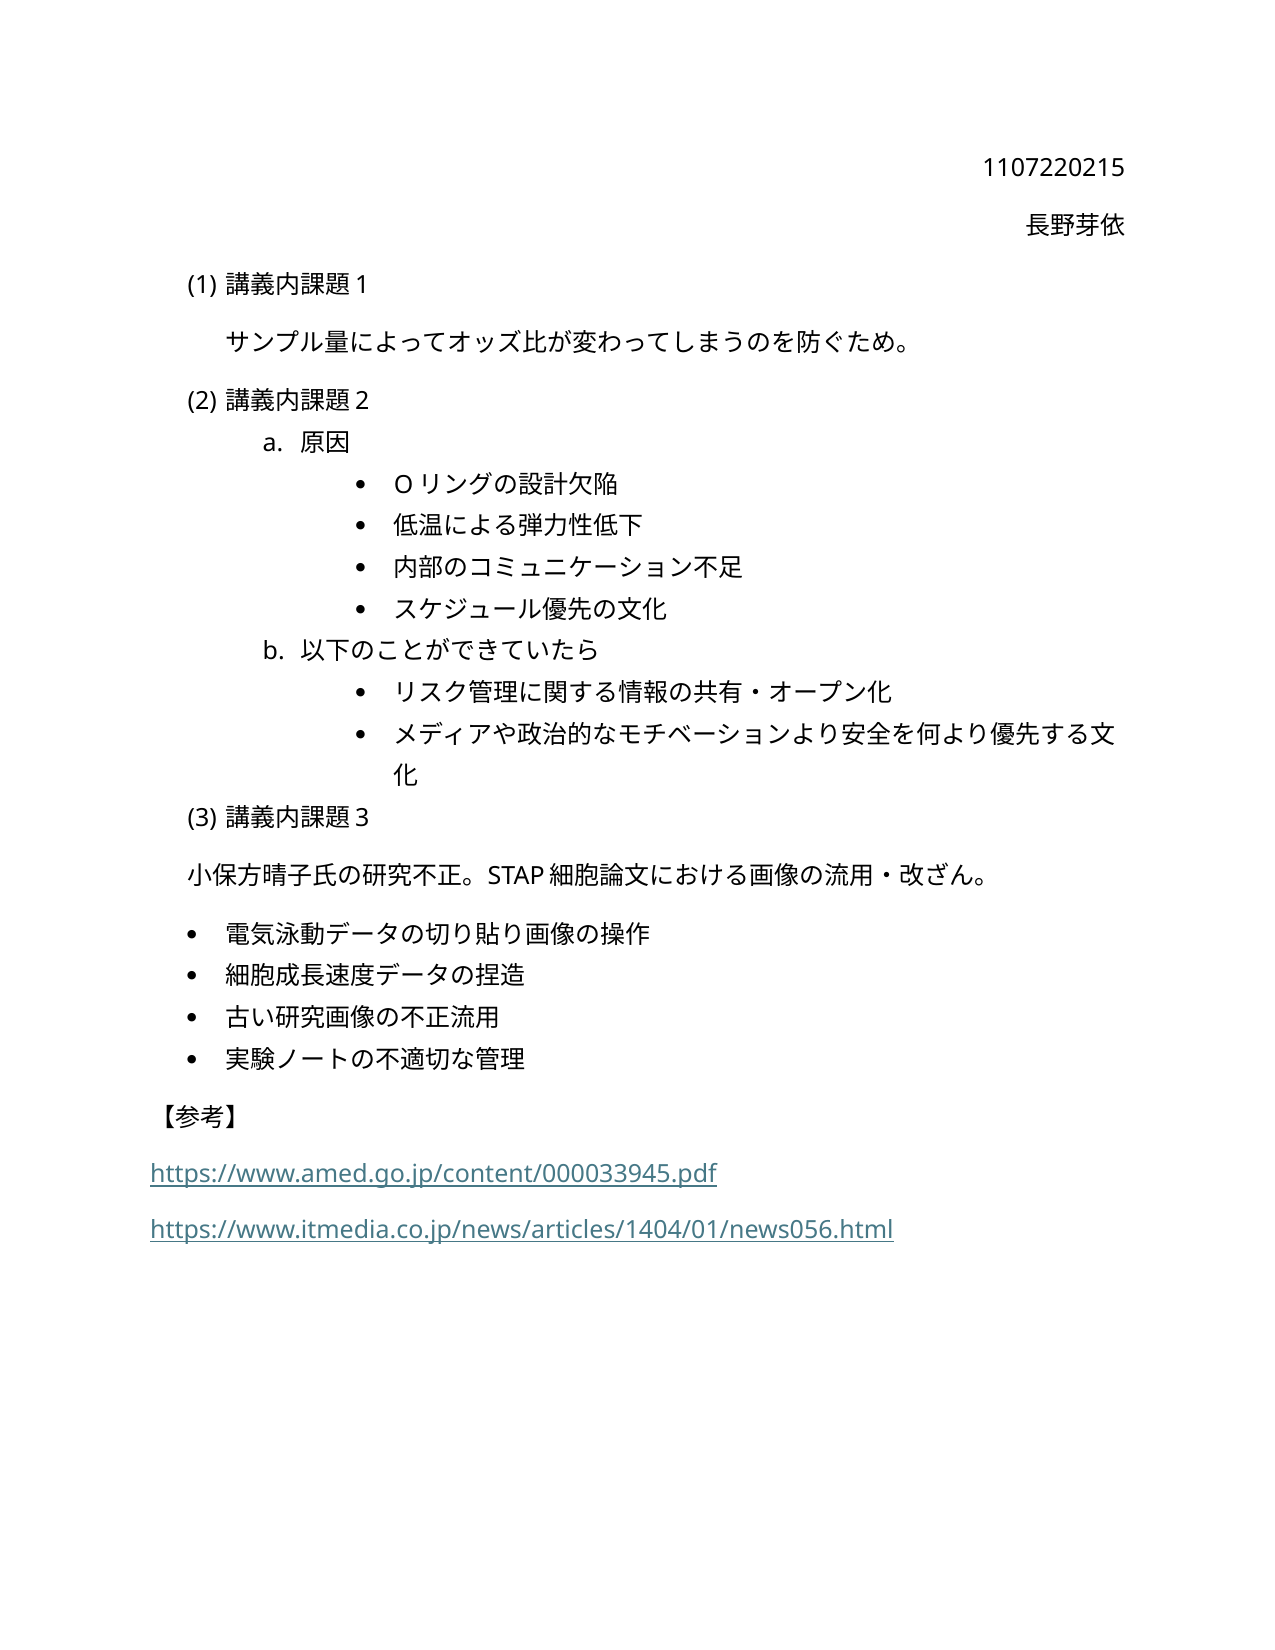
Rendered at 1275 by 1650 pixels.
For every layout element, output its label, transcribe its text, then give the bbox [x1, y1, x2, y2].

list スケジュール優先の文化 [356, 589, 1125, 625]
list 細胞成長速度データの捏造 [187, 956, 1125, 992]
text https://www.itmedia.co.jp/news/articles/1404/01/news056.html [150, 1212, 1125, 1246]
list 古い研究画像の不正流用 [187, 997, 1125, 1034]
text 1107220215 [187, 150, 1125, 184]
list 講義内課題2 [187, 381, 1125, 417]
text 小保方晴子氏の研究不正。STAP細胞論文における画像の流用・改ざん。 [150, 856, 1125, 892]
list 講義内課題1 [187, 264, 1125, 300]
list Oリングの設計欠陥 [356, 464, 1125, 500]
list 実験ノートの不適切な管理 [187, 1039, 1125, 1075]
text 【参考】 [150, 1097, 1125, 1134]
list 以下のことができていたら [262, 631, 1125, 667]
text https://www.amed.go.jp/content/000033945.pdf [150, 1156, 1125, 1190]
list 電気泳動データの切り貼り画像の操作 [187, 914, 1125, 950]
list 原因 [262, 422, 1125, 459]
list リスク管理に関する情報の共有・オープン化 [356, 672, 1125, 709]
text サンプル量によってオッズ比が変わってしまうのを防ぐため。 [150, 322, 1125, 359]
list 講義内課題3 [187, 797, 1125, 834]
list メディアや政治的なモチベーションより安全を何より優先する文化 [356, 714, 1125, 792]
list 内部のコミュニケーション不足 [356, 547, 1125, 584]
text 長野芽依 [187, 206, 1125, 242]
list 低温による弾力性低下 [356, 506, 1125, 542]
